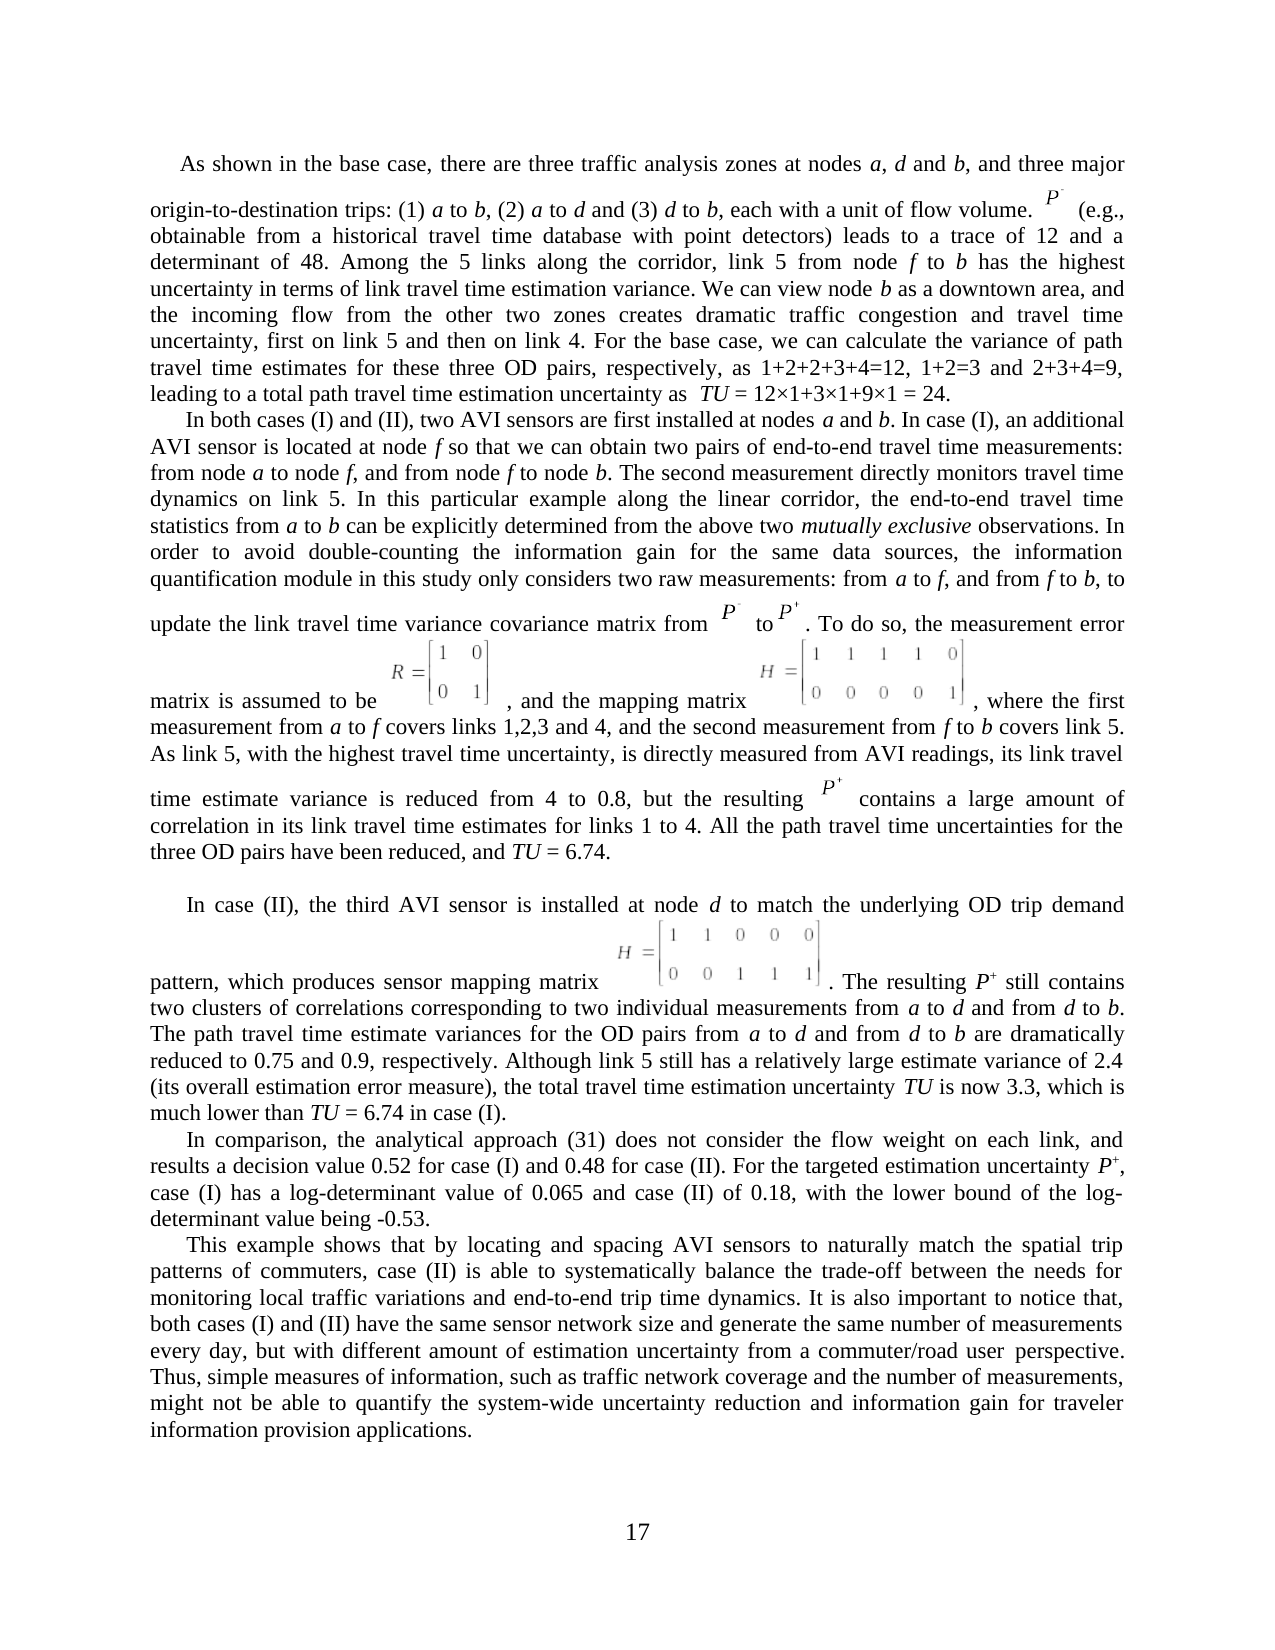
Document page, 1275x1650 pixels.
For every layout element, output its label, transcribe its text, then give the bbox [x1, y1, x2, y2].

text In case (II), the third AVI sensor is installed at node d to match the underlying OD trip demand pattern, which produces sensor mapping matrix. The resulting P+ still contains two clusters of correlations corresponding to two individual measurements from a to d and from d to b. The path travel time estimate variances for the OD pairs from a to d and from d to b are dramatically reduced to 0.75 and 0.9, respectively. Although link 5 still has a relatively large estimate variance of 2.4 (its overall estimation error measure), the total travel time estimation uncertainty TU is now 3.3, which is much lower than TU = 6.74 in case (I). [150, 891, 1125, 1126]
text In both cases (I) and (II), two AVI sensors are first installed at nodes a and b. In case (I), an additional AVI sensor is located at node f so that we can obtain two pairs of end-to-end travel time measurements: from node a to node f, and from node f to node b. The second measurement directly monitors travel time dynamics on link 5. In this particular example along the linear corridor, the end-to-end travel time statistics from a to b can be explicitly determined from the above two mutually exclusive observations. In order to avoid double-counting the information gain for the same data sources, the information quantification module in this study only considers two raw measurements: from a to f, and from f to b, to update the link travel time variance covariance matrix from to. To do so, the measurement error matrix is assumed to be , and the mapping matrix , where the first measurement from a to f covers links 1,2,3 and 4, and the second measurement from f to b covers link 5. As link 5, with the highest travel time uncertainty, is directly measured from AVI readings, its link travel time estimate variance is reduced from 4 to 0.8, but the resulting contains a large amount of correlation in its link travel time estimates for links 1 to 4. All the path travel time uncertainties for the three OD pairs have been reduced, and TU = 6.74. [150, 406, 1125, 864]
text This example shows that by locating and spacing AVI sensors to naturally match the spatial trip patterns of commuters, case (II) is able to systematically balance the trade-off between the needs for monitoring local traffic variations and end-to-end trip time dynamics. It is also important to notice that, both cases (I) and (II) have the same sensor network size and generate the same number of measurements every day, but with different amount of estimation uncertainty from a commuter/road user perspective. Thus, simple measures of information, such as traffic network coverage and the number of measurements, might not be able to quantify the system-wide uncertainty reduction and information gain for traveler information provision applications. [150, 1231, 1125, 1442]
text As shown in the base case, there are three traffic analysis zones at nodes a, d and b, and three major origin-to-destination trips: (1) a to b, (2) a to d and (3) d to b, each with a unit of flow volume. (e.g., obtainable from a historical travel time database with point detectors) leads to a trace of 12 and a determinant of 48. Among the 5 links along the corridor, link 5 from node f to b has the highest uncertainty in terms of link travel time estimation variance. We can view node b as a downtown area, and the incoming flow from the other two zones creates dramatic traffic congestion and travel time uncertainty, first on link 5 and then on link 4. For the base case, we can calculate the variance of path travel time estimates for these three OD pairs, respectively, as 1+2+2+3+4=12, 1+2=3 and 2+3+4=9, leading to a total path travel time estimation uncertainty as TU = 12×1+3×1+9×1 = 24. [150, 150, 1125, 406]
text In comparison, the analytical approach (31) does not consider the flow weight on each link, and results a decision value 0.52 for case (I) and 0.48 for case (II). For the targeted estimation uncertainty P+, case (I) has a log-determinant value of 0.065 and case (II) of 0.18, with the lower bound of the log-determinant value being -0.53. [150, 1126, 1125, 1231]
